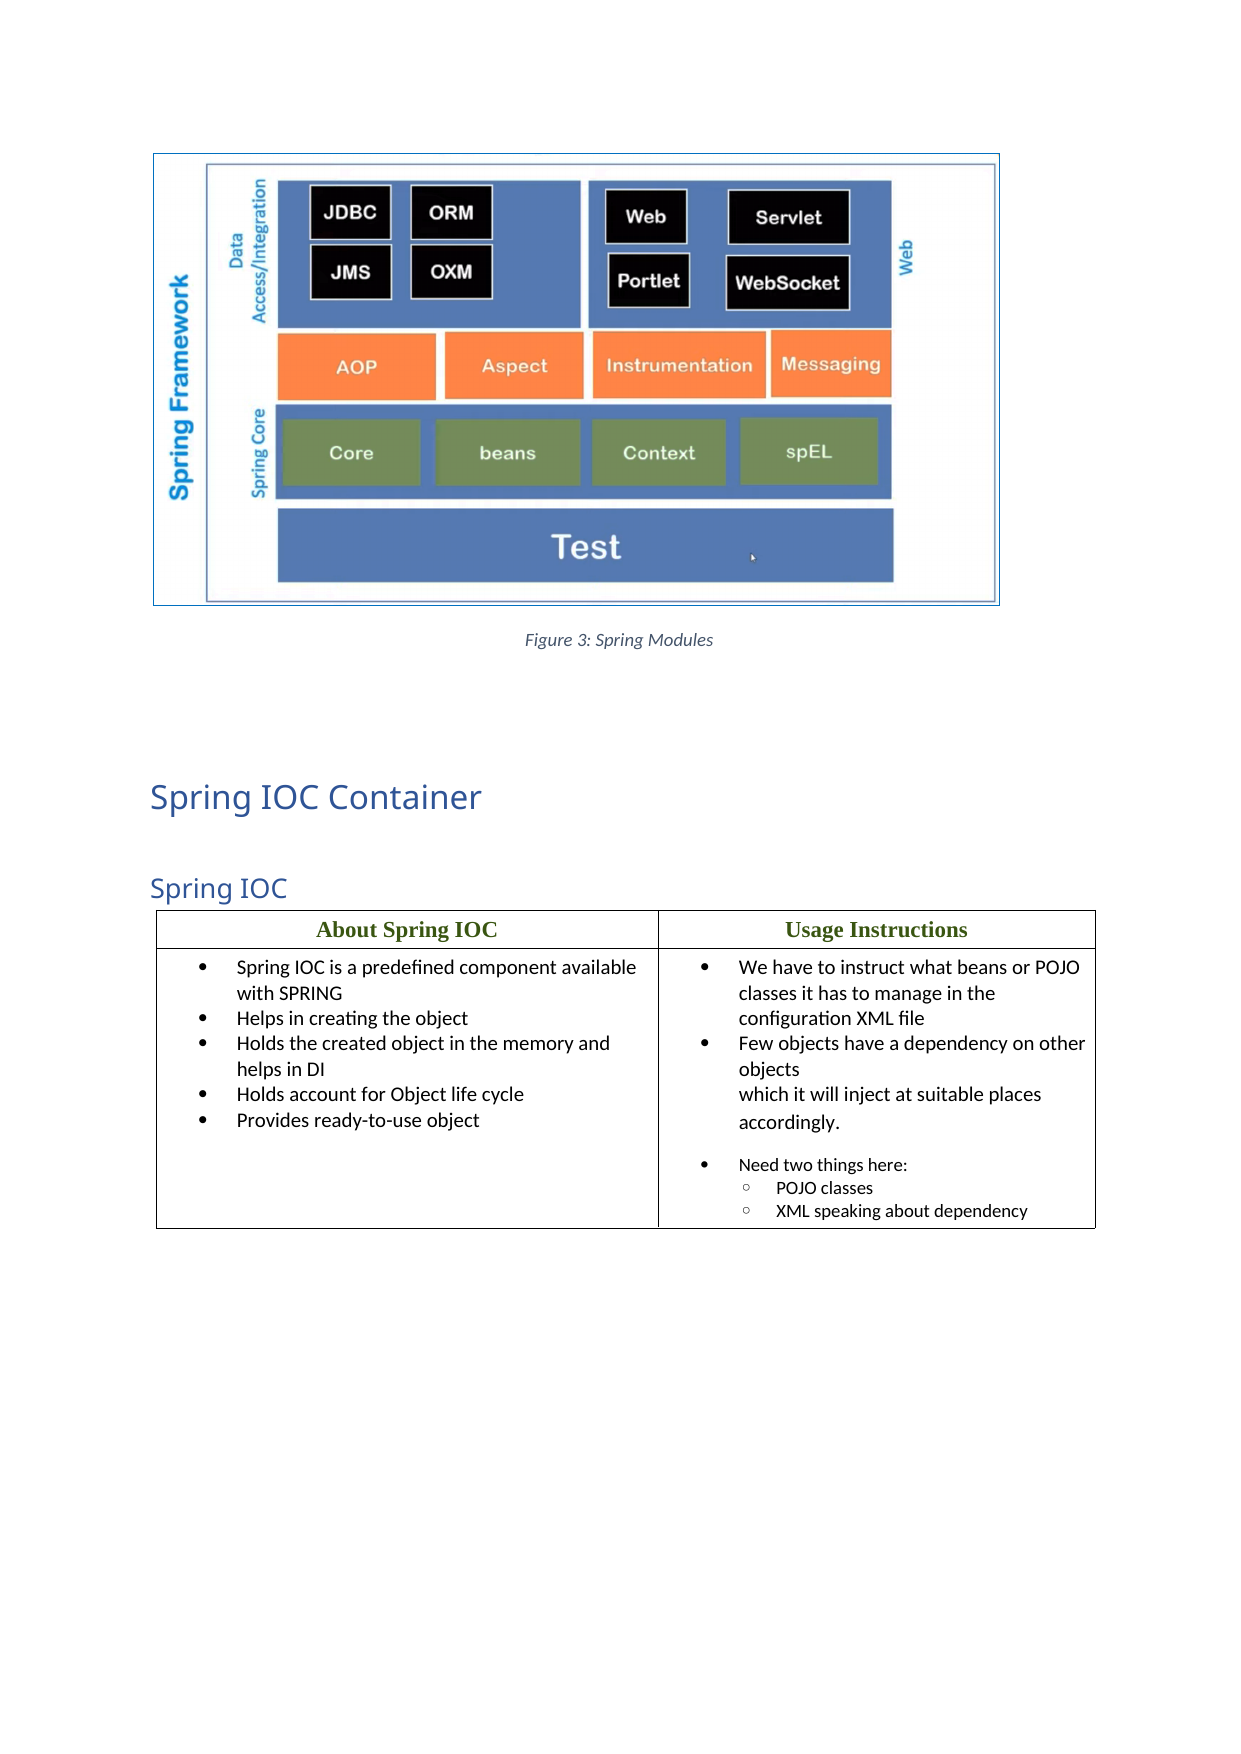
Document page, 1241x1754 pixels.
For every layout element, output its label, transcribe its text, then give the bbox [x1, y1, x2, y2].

subtitle Spring IOC [150, 870, 1090, 907]
subtitle Spring IOC Container [150, 774, 1090, 819]
table_header About Spring IOC [157, 911, 658, 948]
table_cell Spring IOC is a predefined component available with SPRING Helps in creating the object Holds the created object in the memory and helps in DI Holds account for Object life cycle Provides ready-to-use object [157, 949, 658, 1227]
table_header Usage Instructions [659, 911, 1095, 948]
table_cell We have to instruct what beans or POJO classes it has to manage in the configuration XML file Few objects have a dependency on other objects which it will inject at suitable places accordingly. Need two things here: POJO classes XML speaking about dependency [659, 949, 1095, 1227]
picture [154, 154, 999, 605]
